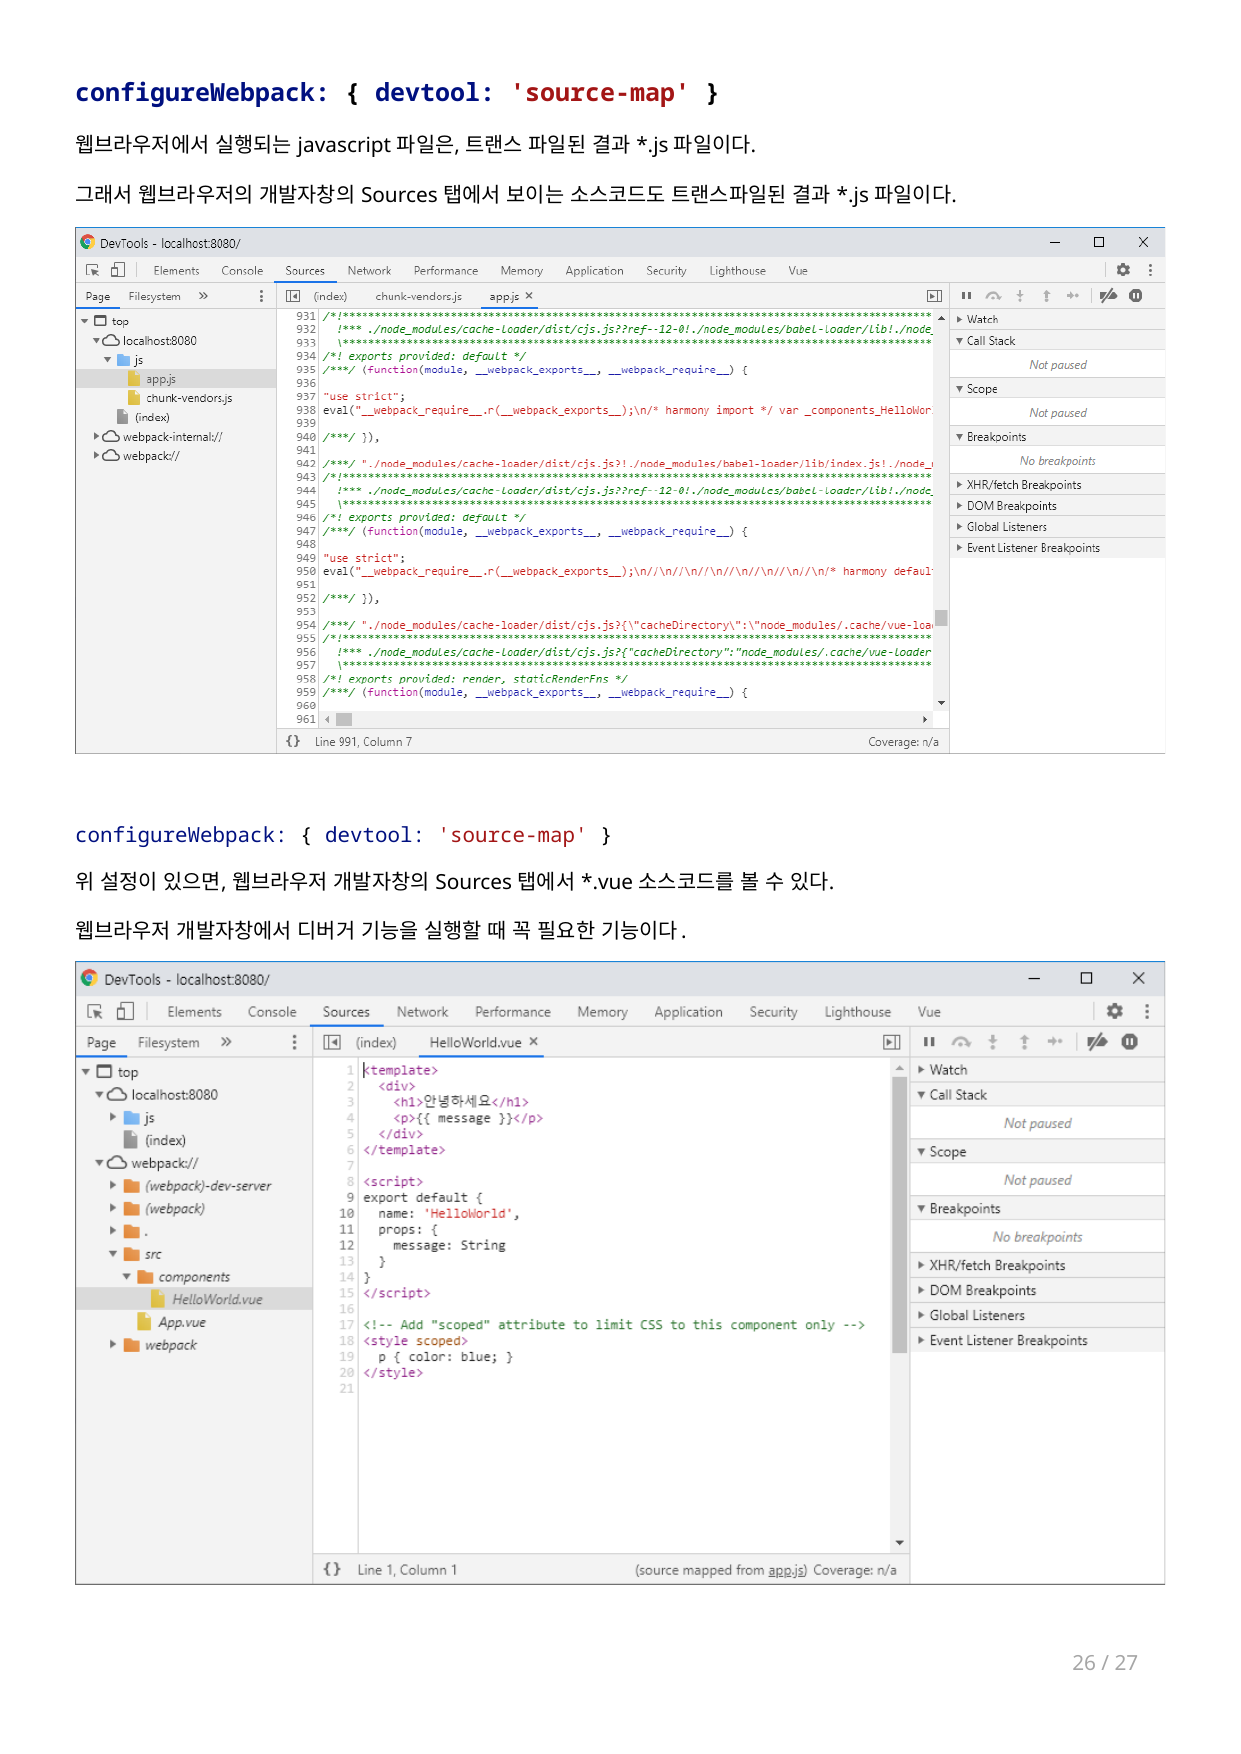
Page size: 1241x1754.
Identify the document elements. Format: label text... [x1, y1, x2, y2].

picture [75, 961, 1166, 1585]
text 웹브라우저 개발자창에서 디버거 기능을 실행할 때 꼭 필요한 기능이다. [75, 915, 1165, 945]
text 그래서 웹브라우저의 개발자창의 Sources 탭에서 보이는 소스코드도 트랜스파일된 결과 *.js 파일이다. [75, 178, 1165, 208]
picture [75, 227, 1166, 754]
text configureWebpack: { devtool: 'source-map' } [75, 820, 1165, 849]
subtitle configureWebpack: { devtool: 'source-map' } [75, 75, 1165, 109]
text 웹브라우저에서 실행되는 javascript 파일은, 트랜스 파일된 결과 *.js 파일이다. [75, 128, 1165, 159]
text 위 설정이 있으면, 웹브라우저 개발자창의 Sources 탭에서 *.vue 소스코드를 볼 수 있다. [75, 865, 1165, 896]
